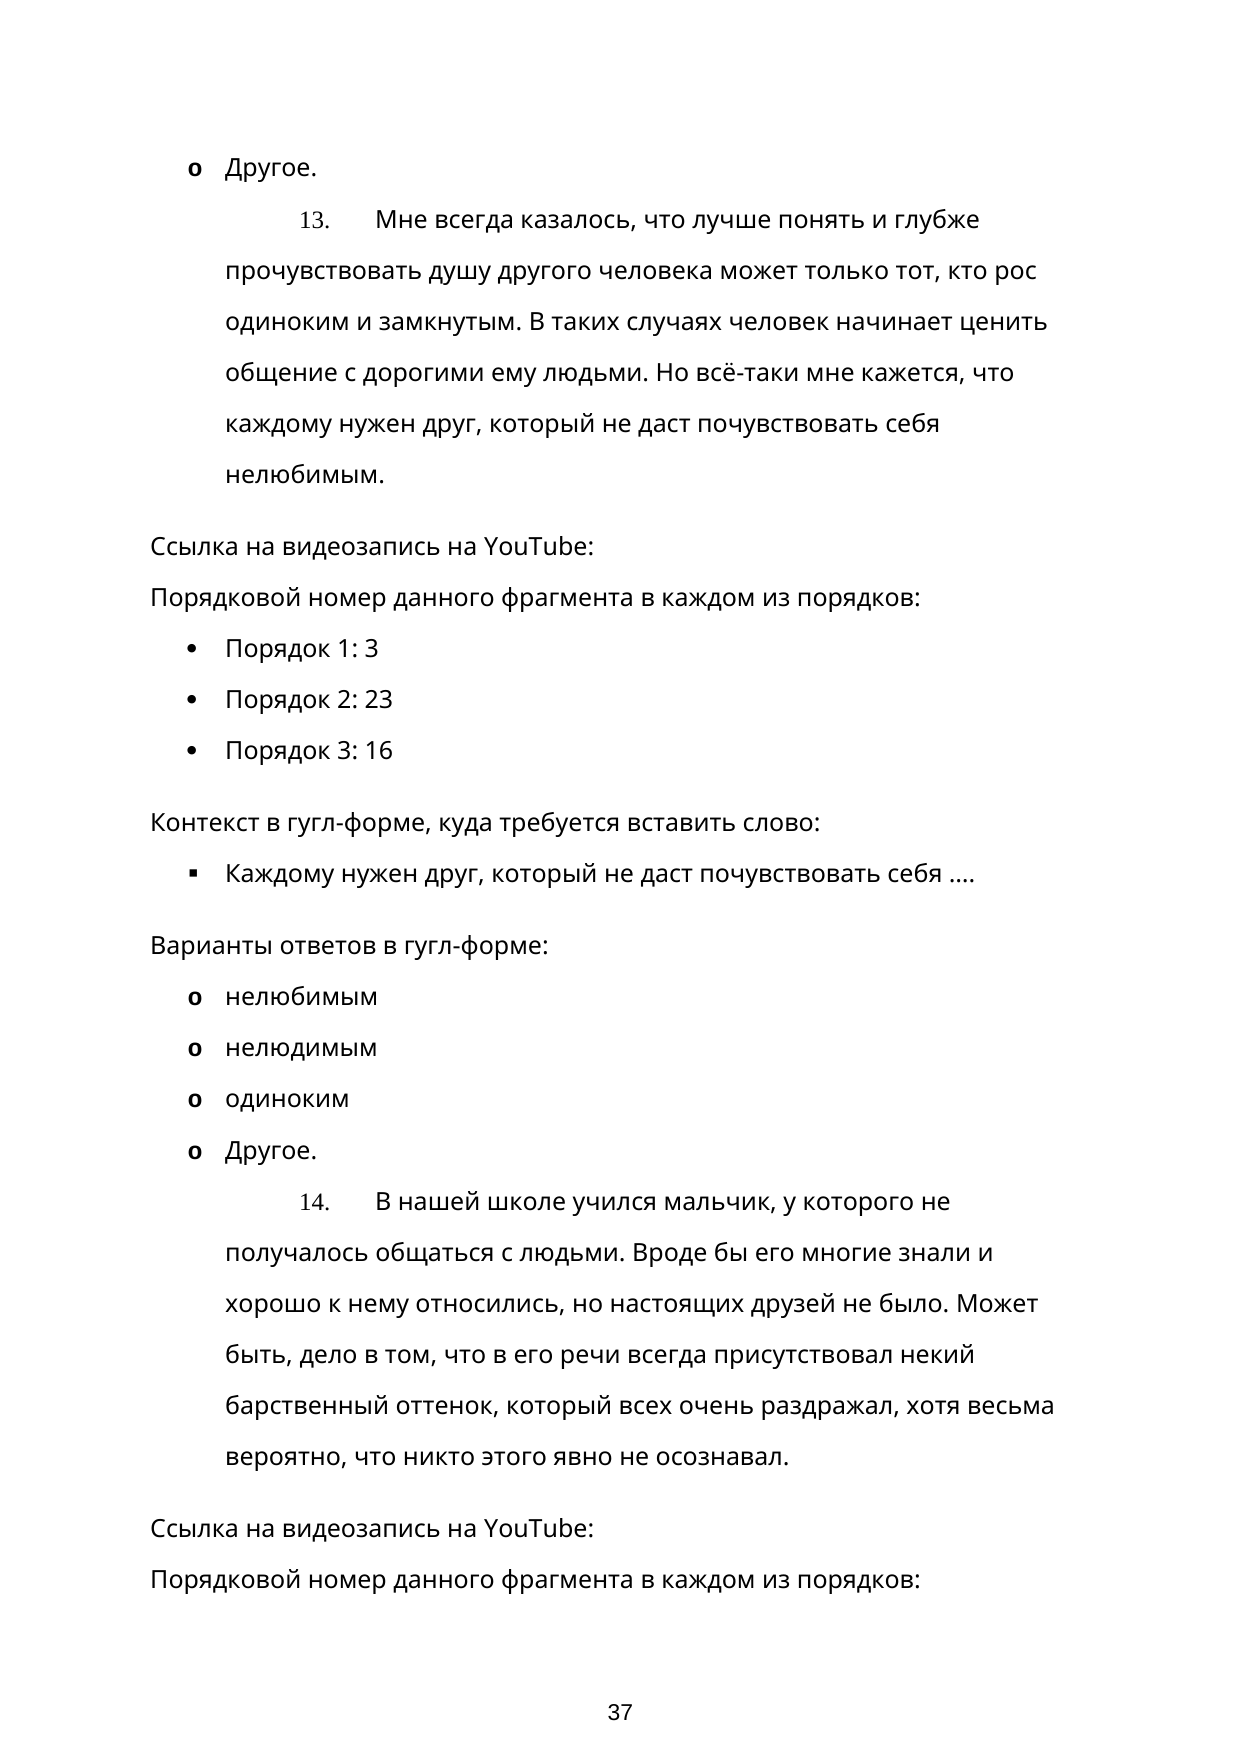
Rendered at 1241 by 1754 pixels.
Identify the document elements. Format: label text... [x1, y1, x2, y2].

text Порядковой номер данного фрагмента в каждом из порядков: [150, 579, 1090, 613]
list Каждому нужен друг, который не даст почувствовать себя …. [187, 856, 1090, 889]
list Другое. [187, 150, 1090, 184]
list нелюдимым [187, 1030, 1090, 1064]
text Ссылка на видеозапись на YouTube: https://youtu.be/OM4FQRq_Wos [150, 528, 1090, 562]
list Другое. [187, 1132, 1090, 1167]
list В нашей школе учился мальчик, у которого не получалось общаться с людьми. Вроде бы его многие знали и хорошо к нему относились, но настоящих друзей не было. Может быть, дело в том, что в его речи всегда присутствовал некий барственный оттенок, который всех очень раздражал, хотя весьма вероятно, что никто этого явно не осознавал. [225, 1184, 1090, 1473]
text Порядковой номер данного фрагмента в каждом из порядков: [150, 1562, 1090, 1596]
list одиноким [187, 1081, 1090, 1115]
text Варианты ответов в гугл-форме: [150, 927, 1090, 961]
text Контекст в гугл-форме, куда требуется вставить слово: [150, 804, 1090, 838]
list Порядок 1: 3 [187, 631, 1090, 664]
text Ссылка на видеозапись на YouTube: https://youtu.be/5RTKl-ARLsU [150, 1511, 1090, 1545]
list Порядок 3: 16 [187, 733, 1090, 767]
list нелюбимым [187, 978, 1090, 1013]
list Порядок 2: 23 [187, 682, 1090, 716]
